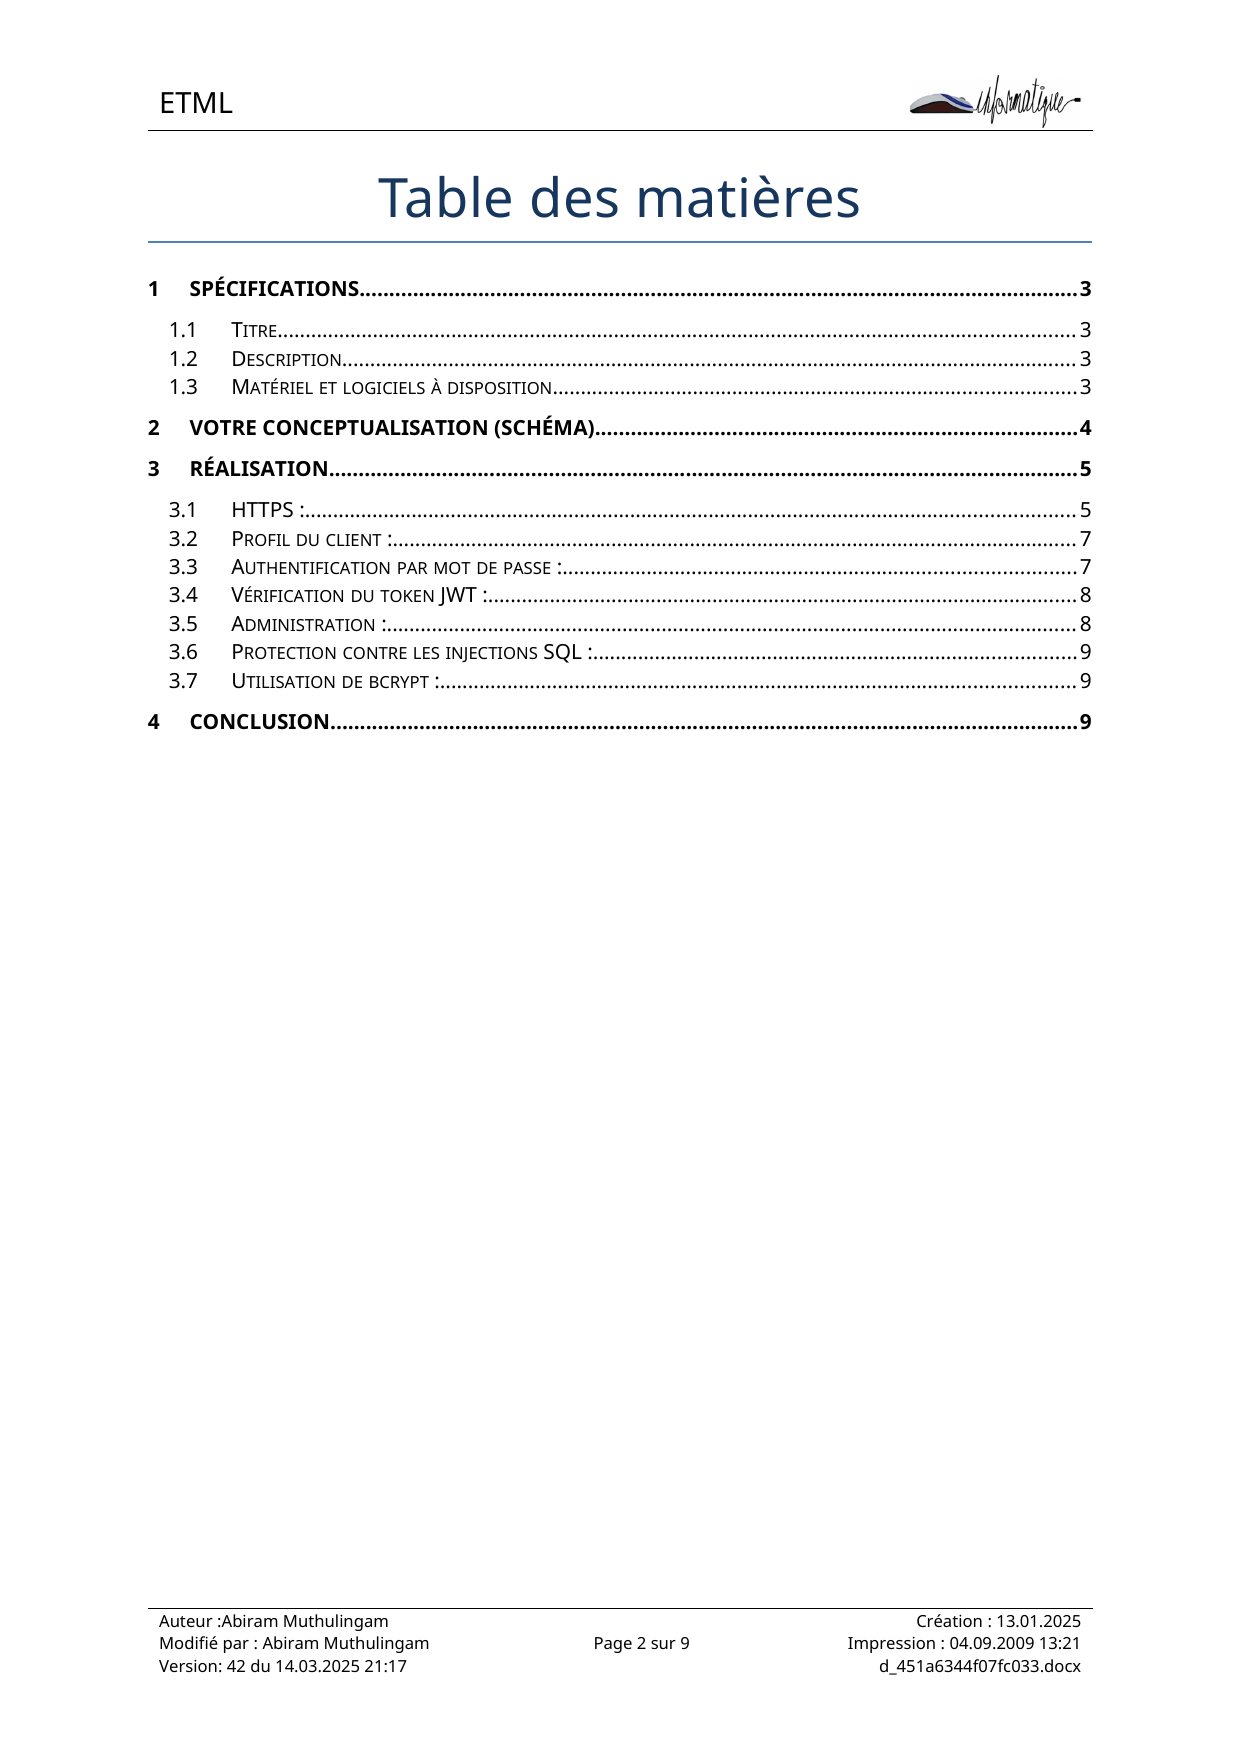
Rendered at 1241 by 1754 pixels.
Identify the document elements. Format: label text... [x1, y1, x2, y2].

text 1.1 Titre 3 [168, 316, 1092, 344]
text 4 Conclusion 9 [148, 707, 1092, 735]
picture [909, 75, 1082, 128]
text 3.4 Vérification du token JWT : 8 [168, 581, 1092, 609]
text 3.3 Authentification par mot de passe : 7 [168, 552, 1092, 581]
text 1.2 Description 3 [168, 344, 1092, 372]
title Table des matières [148, 159, 1092, 241]
text 1 Spécifications 3 [148, 274, 1092, 303]
text 3.6 Protection contre les injections SQL : 9 [168, 637, 1092, 666]
text 3.5 Administration : 8 [168, 609, 1092, 637]
text 3.1 HTTPS : 5 [168, 495, 1092, 524]
text 3.7 Utilisation de bcrypt : 9 [168, 666, 1092, 694]
text 2 Votre conceptualisation (schéma) 4 [148, 413, 1092, 442]
text 1.3 Matériel et logiciels à disposition 3 [168, 372, 1092, 401]
text 3.2 Profil du client : 7 [168, 524, 1092, 552]
text 3 Réalisation 5 [148, 454, 1092, 483]
